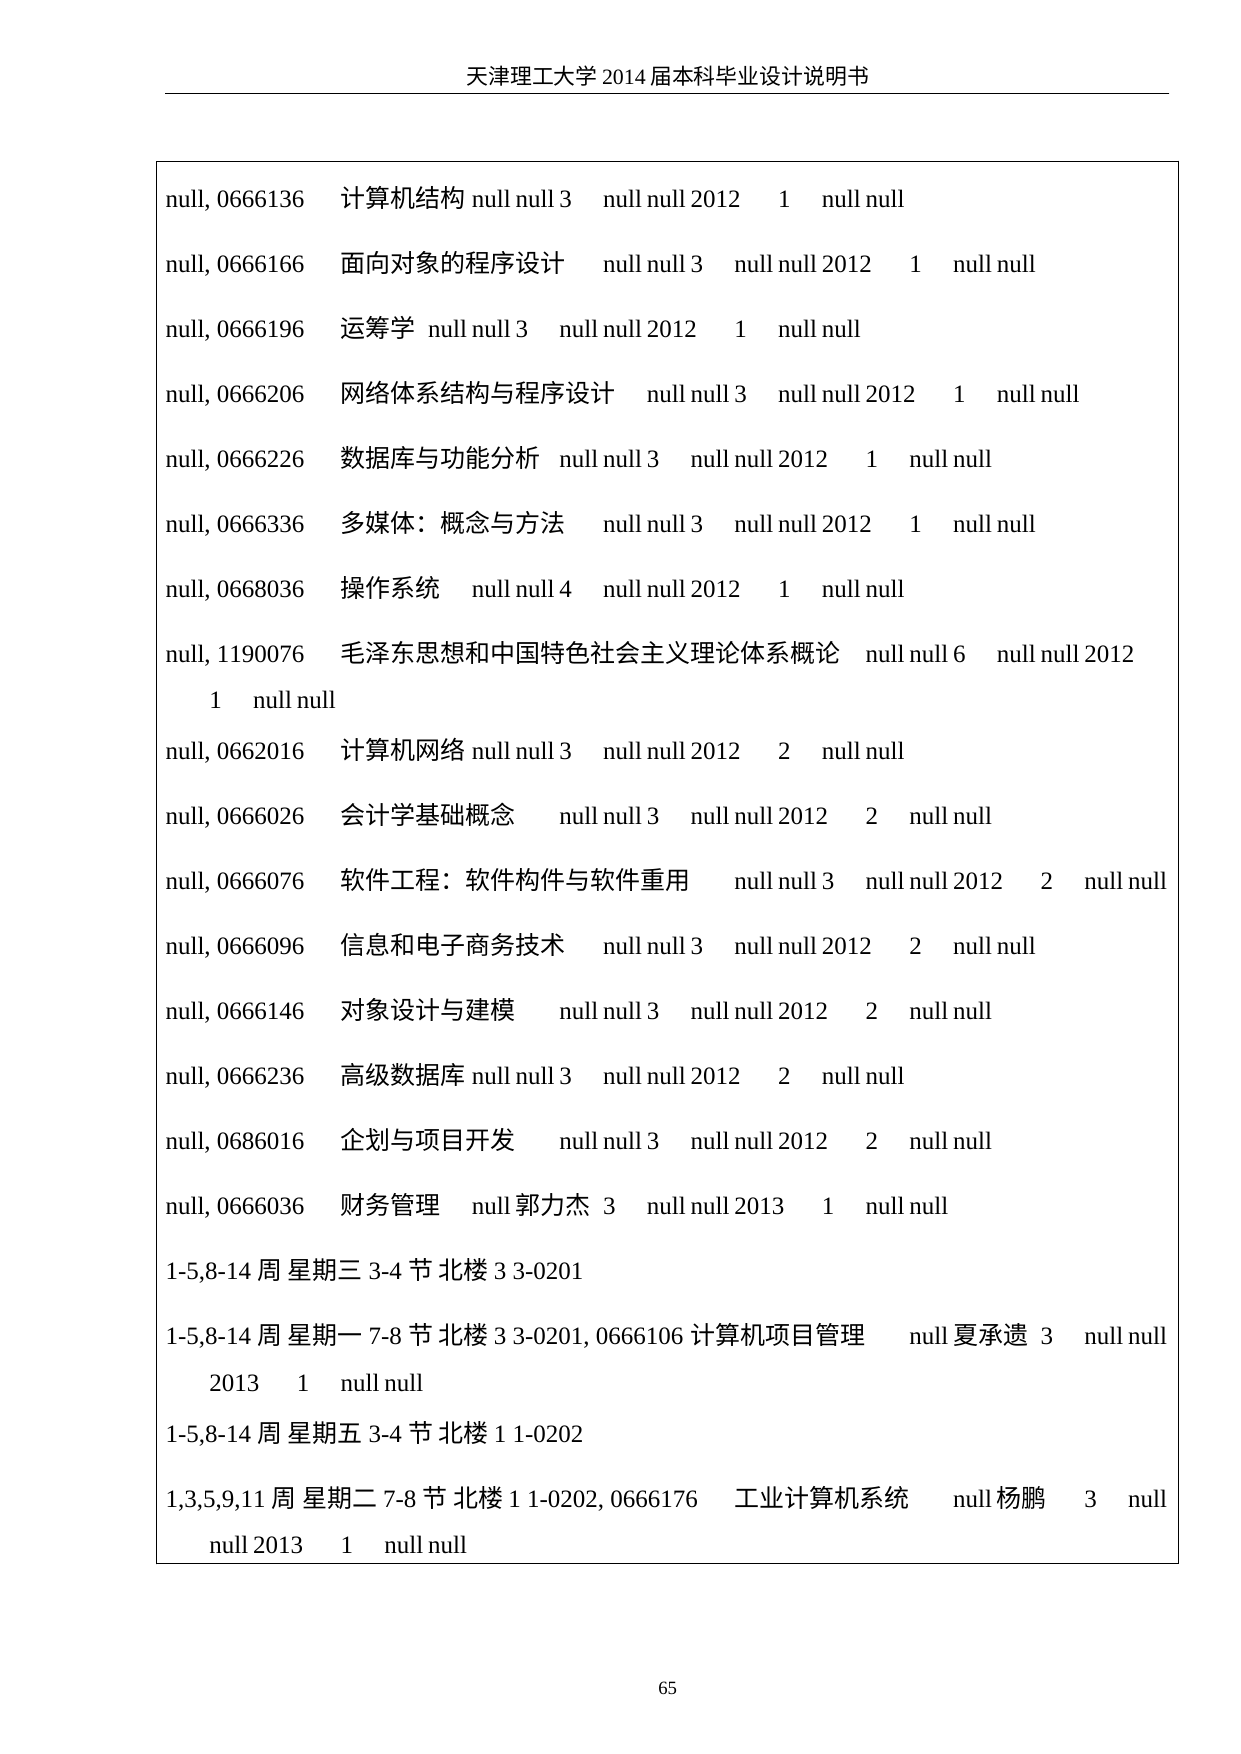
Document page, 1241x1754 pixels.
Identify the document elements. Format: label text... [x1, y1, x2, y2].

text null, 0666096 信息和电子商务技术 null null 3 null null 2012 2 null null [165, 911, 1169, 976]
text null, 0666206 网络体系结构与程序设计 null null 3 null null 2012 1 null null [165, 359, 1169, 424]
text null, 0662016 计算机网络 null null 3 null null 2012 2 null null [165, 716, 1169, 781]
text null, 0666136 计算机结构 null null 3 null null 2012 1 null null [157, 162, 1178, 229]
text null, 0666226 数据库与功能分析 null null 3 null null 2012 1 null null [165, 424, 1169, 489]
text null, 0686016 企划与项目开发 null null 3 null null 2012 2 null null [165, 1106, 1169, 1171]
text 1-5,8-14 周 星期一 7-8 节 北楼3 3-0201, 0666106 计算机项目管理 null 夏承遗 3 null null 2013 1 null null [165, 1301, 1169, 1399]
text null, 0666166 面向对象的程序设计 null null 3 null null 2012 1 null null [165, 229, 1169, 294]
text 1-5,8-14 周 星期三 3-4 节 北楼3 3-0201 [165, 1236, 1169, 1301]
text 1,3,5,9,11 周 星期二 7-8 节 北楼1 1-0202, 0666176 工业计算机系统 null 杨鹏 3 null null 2013 1 null null [157, 1461, 1178, 1563]
text null, 0666196 运筹学 null null 3 null null 2012 1 null null [165, 294, 1169, 359]
text null, 0666076 软件工程：软件构件与软件重用 null null 3 null null 2012 2 null null [165, 846, 1169, 911]
text null, 0666336 多媒体：概念与方法 null null 3 null null 2012 1 null null [165, 489, 1169, 554]
text null, 0666036 财务管理 null 郭力杰 3 null null 2013 1 null null [165, 1171, 1169, 1236]
text null, 0666236 高级数据库 null null 3 null null 2012 2 null null [165, 1041, 1169, 1106]
text null, 0666146 对象设计与建模 null null 3 null null 2012 2 null null [165, 976, 1169, 1041]
text null, 0668036 操作系统 null null 4 null null 2012 1 null null [165, 554, 1169, 619]
text null, 1190076 毛泽东思想和中国特色社会主义理论体系概论 null null 6 null null 2012 1 null null [165, 619, 1169, 716]
text 1-5,8-14 周 星期五 3-4 节 北楼1 1-0202 [165, 1399, 1169, 1461]
text null, 0666026 会计学基础概念 null null 3 null null 2012 2 null null [165, 781, 1169, 846]
